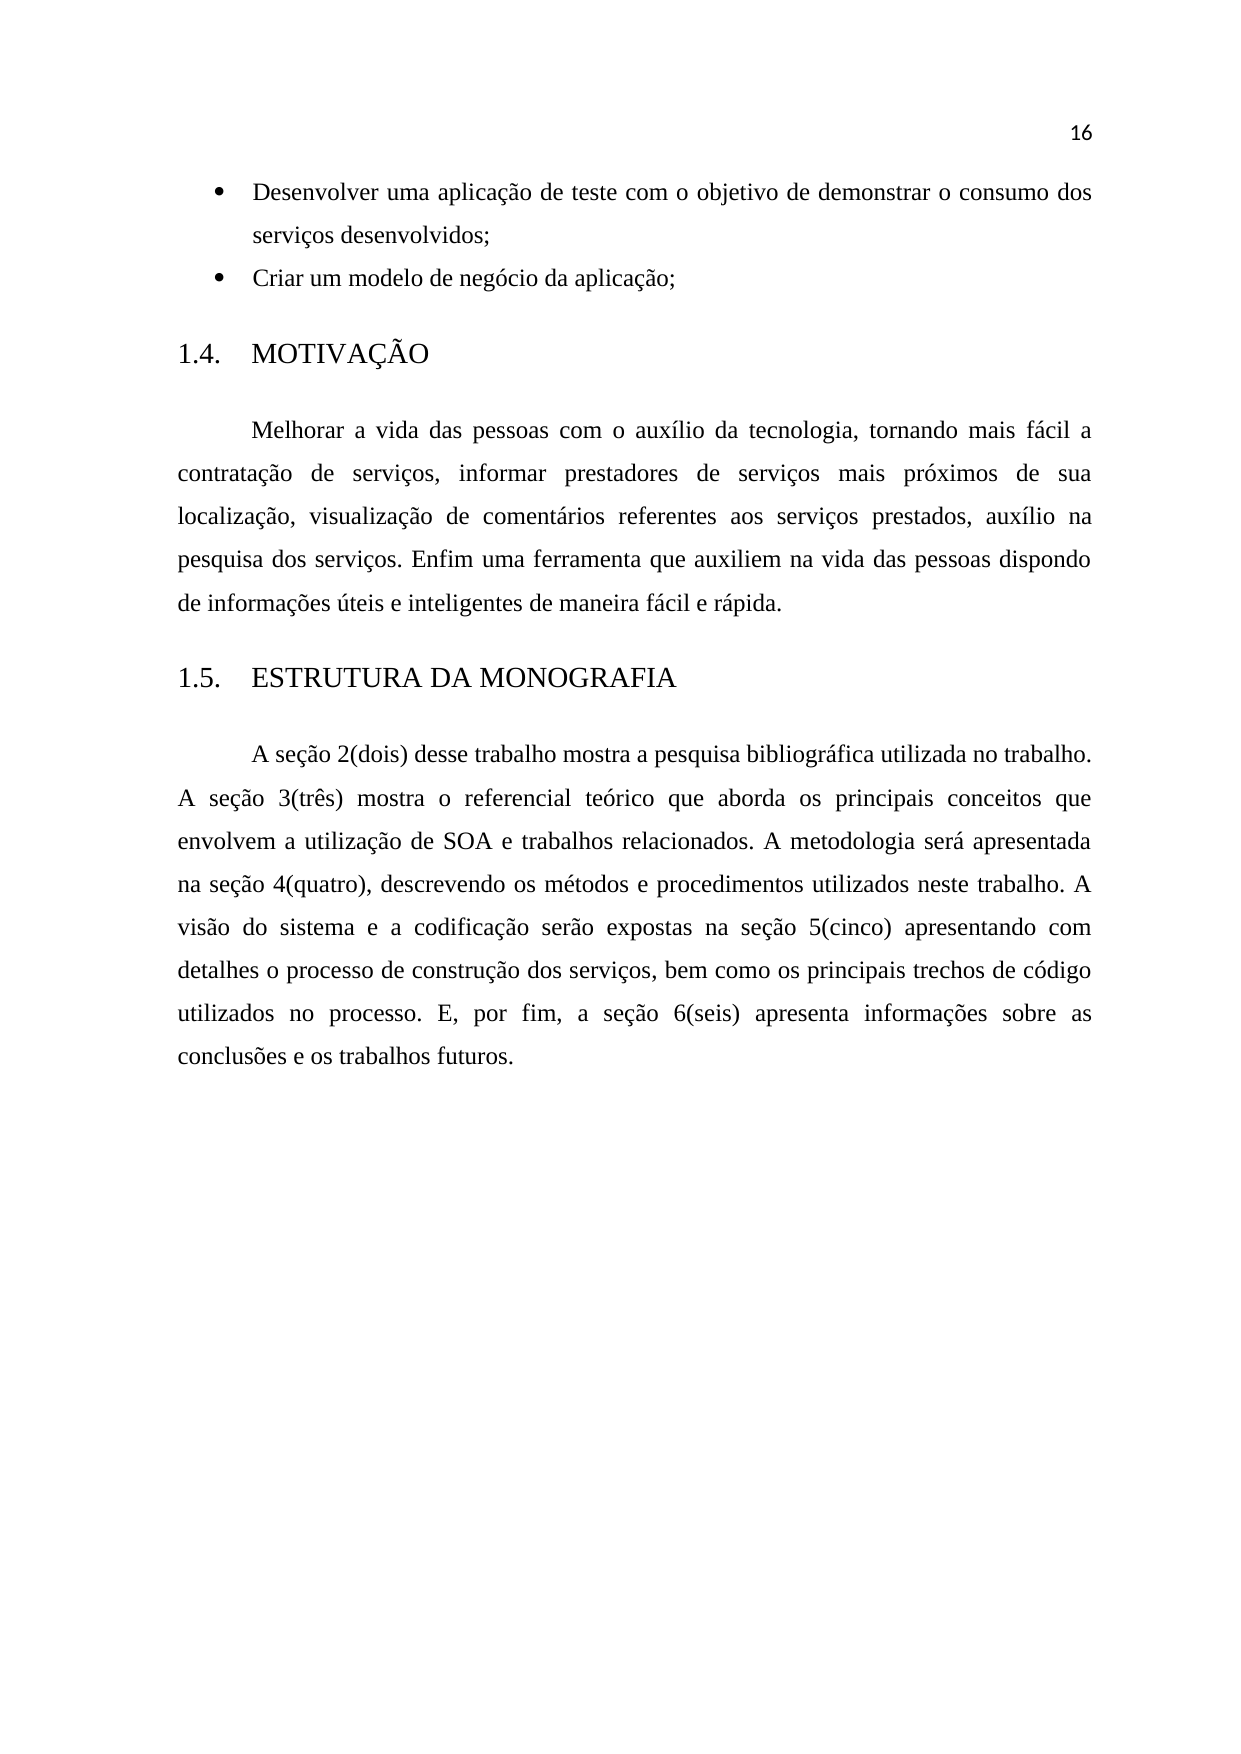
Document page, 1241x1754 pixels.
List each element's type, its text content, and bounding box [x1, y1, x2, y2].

text Melhorar a vida das pessoas com o auxílio da tecnologia, tornando mais fácil a contratação de serviços, informar prestadores de serviços mais próximos de sua localização, visualização de comentários referentes aos serviços prestados, auxílio na pesquisa dos serviços. Enfim uma ferramenta que auxiliem na vida das pessoas dispondo de informações úteis e inteligentes de maneira fácil e rápida. [177, 415, 1092, 616]
subtitle Estrutura da monografia [177, 660, 1092, 693]
list Criar um modelo de negócio da aplicação; [215, 263, 1092, 292]
subtitle MOTIVAÇÃO [177, 336, 1092, 369]
text A seção 2(dois) desse trabalho mostra a pesquisa bibliográfica utilizada no trabalho. A seção 3(três) mostra o referencial teórico que aborda os principais conceitos que envolvem a utilização de SOA e trabalhos relacionados. A metodologia será apresentada na seção 4(quatro), descrevendo os métodos e procedimentos utilizados neste trabalho. A visão do sistema e a codificação serão expostas na seção 5(cinco) apresentando com detalhes o processo de construção dos serviços, bem como os principais trechos de código utilizados no processo. E, por fim, a seção 6(seis) apresenta informações sobre as conclusões e os trabalhos futuros. [177, 739, 1092, 1070]
list Desenvolver uma aplicação de teste com o objetivo de demonstrar o consumo dos serviços desenvolvidos; [215, 177, 1092, 249]
